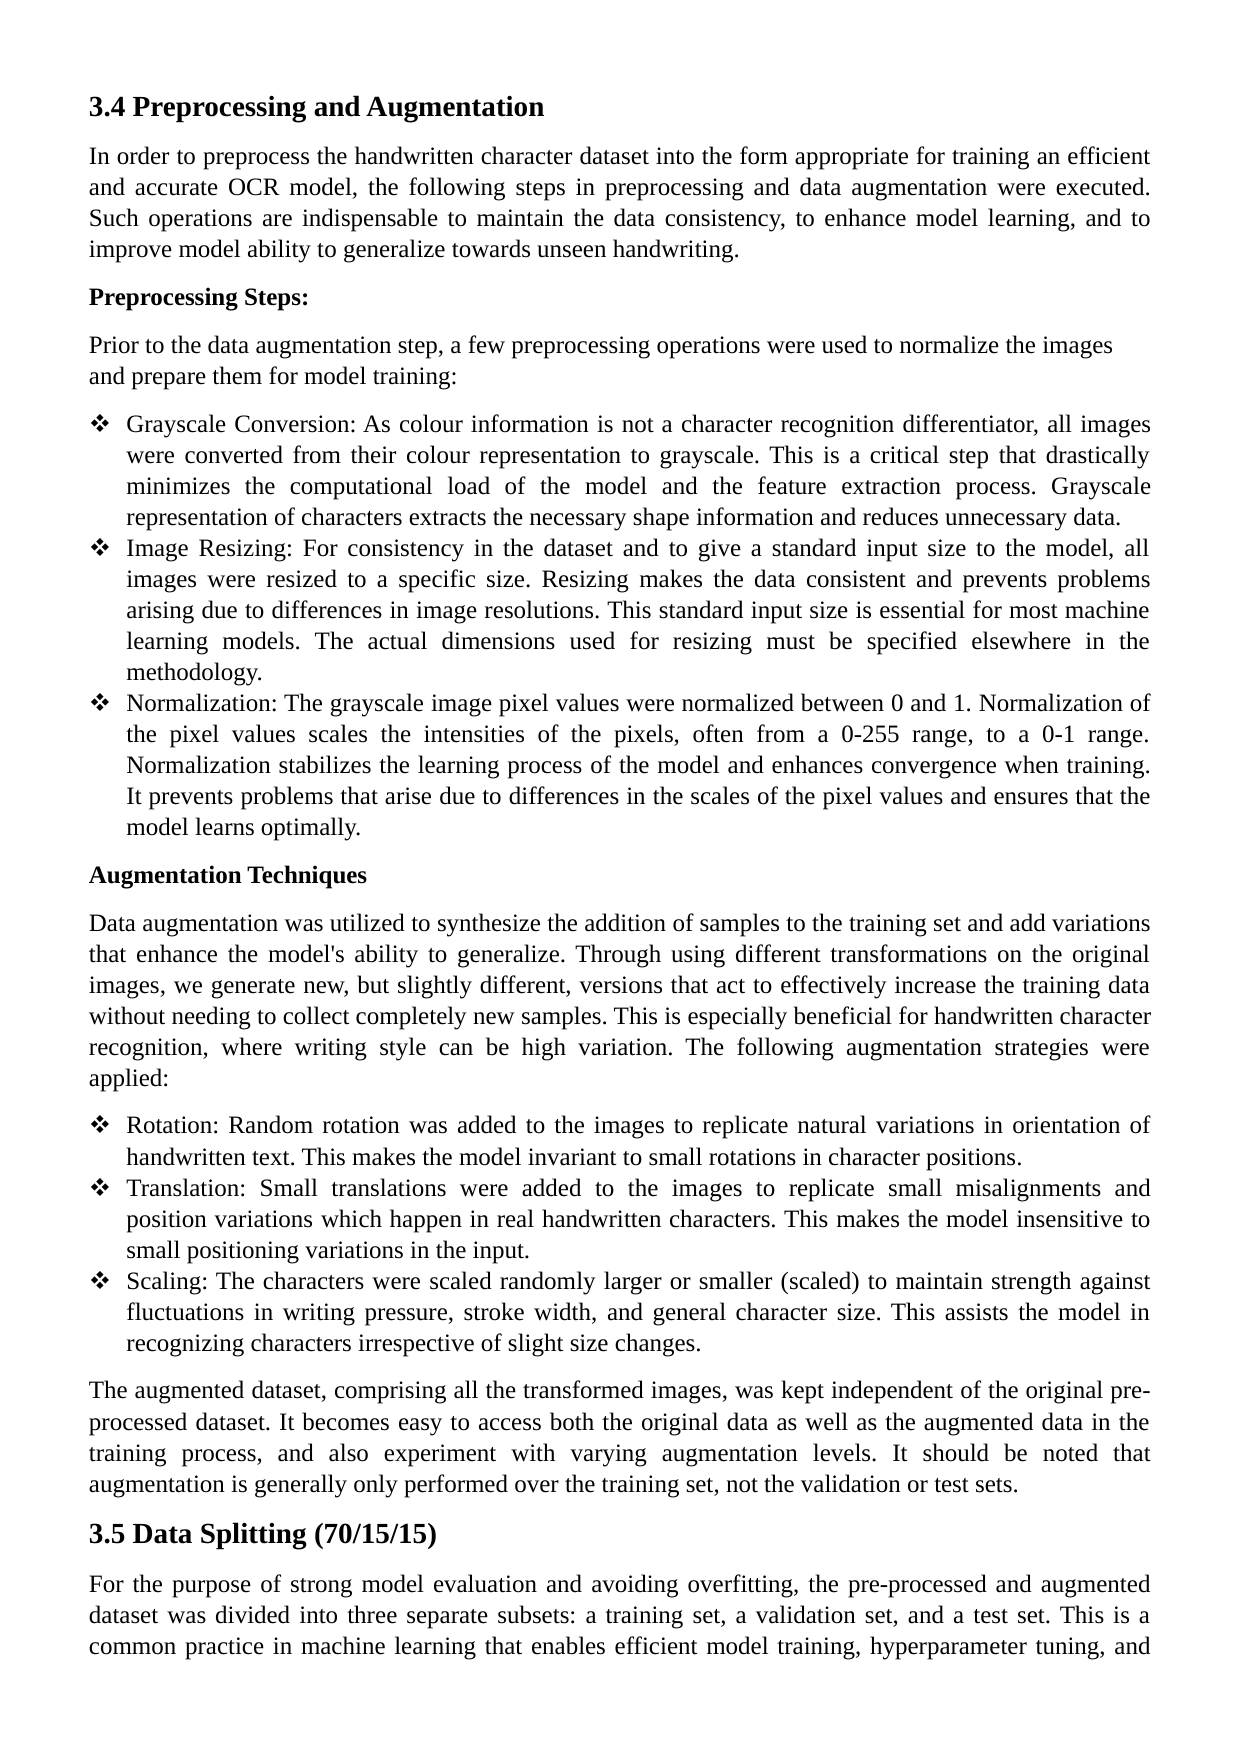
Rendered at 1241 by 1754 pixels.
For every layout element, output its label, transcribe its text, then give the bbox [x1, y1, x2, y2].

list Image Resizing: For consistency in the dataset and to give a standard input size to the model, all images were resized to a specific size. Resizing makes the data consistent and prevents problems arising due to differences in image resolutions. This standard input size is essential for most machine learning models. The actual dimensions used for resizing must be specified elsewhere in the methodology. [89, 533, 1152, 686]
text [89, 1569, 1152, 1660]
text The augmented dataset, comprising all the transformed images, was kept independent of the original pre-processed dataset. It becomes easy to access both the original data as well as the augmented data in the training process, and also experiment with varying augmentation levels. It should be noted that augmentation is generally only performed over the training set, not the validation or test sets. [89, 1376, 1152, 1497]
list Translation: Small translations were added to the images to replicate small misalignments and position variations which happen in real handwritten characters. This makes the model insensitive to small positioning variations in the input. [89, 1173, 1152, 1263]
text Data augmentation was utilized to synthesize the addition of samples to the training set and add variations that enhance the model's ability to generalize. Through using different transformations on the original images, we generate new, but slightly different, versions that act to effectively increase the training data without needing to collect completely new samples. This is especially beneficial for handwritten character recognition, where writing style can be high variation. The following augmentation strategies were applied: [89, 908, 1152, 1092]
text Preprocessing Steps: [89, 282, 1152, 311]
list Grayscale Conversion: As colour information is not a character recognition differentiator, all images were converted from their colour representation to grayscale. This is a critical step that drastically minimizes the computational load of the model and the feature extraction process. Grayscale representation of characters extracts the necessary shape information and reduces unnecessary data. [89, 409, 1152, 531]
text In order to preprocess the handwritten character dataset into the form appropriate for training an efficient and accurate OCR model, the following steps in preprocessing and data augmentation were executed. Such operations are indispensable to maintain the data consistency, to enhance model learning, and to improve model ability to generalize towards unseen handwriting. [89, 141, 1152, 263]
text Augmentation Techniques [89, 860, 1152, 889]
text Prior to the data augmentation step, a few preprocessing operations were used to normalize the images and prepare them for model training: [89, 330, 1152, 390]
text 3.5 Data Splitting (70/15/15) [89, 1516, 1152, 1550]
list Rotation: Random rotation was added to the images to replicate natural variations in orientation of handwritten text. This makes the model invariant to small rotations in character positions. [89, 1111, 1152, 1170]
list Scaling: The characters were scaled randomly larger or smaller (scaled) to maintain strength against fluctuations in writing pressure, stroke width, and general character size. This assists the model in recognizing characters irrespective of slight size changes. [89, 1266, 1152, 1357]
text 3.4 Preprocessing and Augmentation [89, 89, 1152, 122]
list Normalization: The grayscale image pixel values were normalized between 0 and 1. Normalization of the pixel values scales the intensities of the pixels, often from a 0-255 range, to a 0-1 range. Normalization stabilizes the learning process of the model and enhances convergence when training. It prevents problems that arise due to differences in the scales of the pixel values and ensures that the model learns optimally. [89, 688, 1152, 841]
